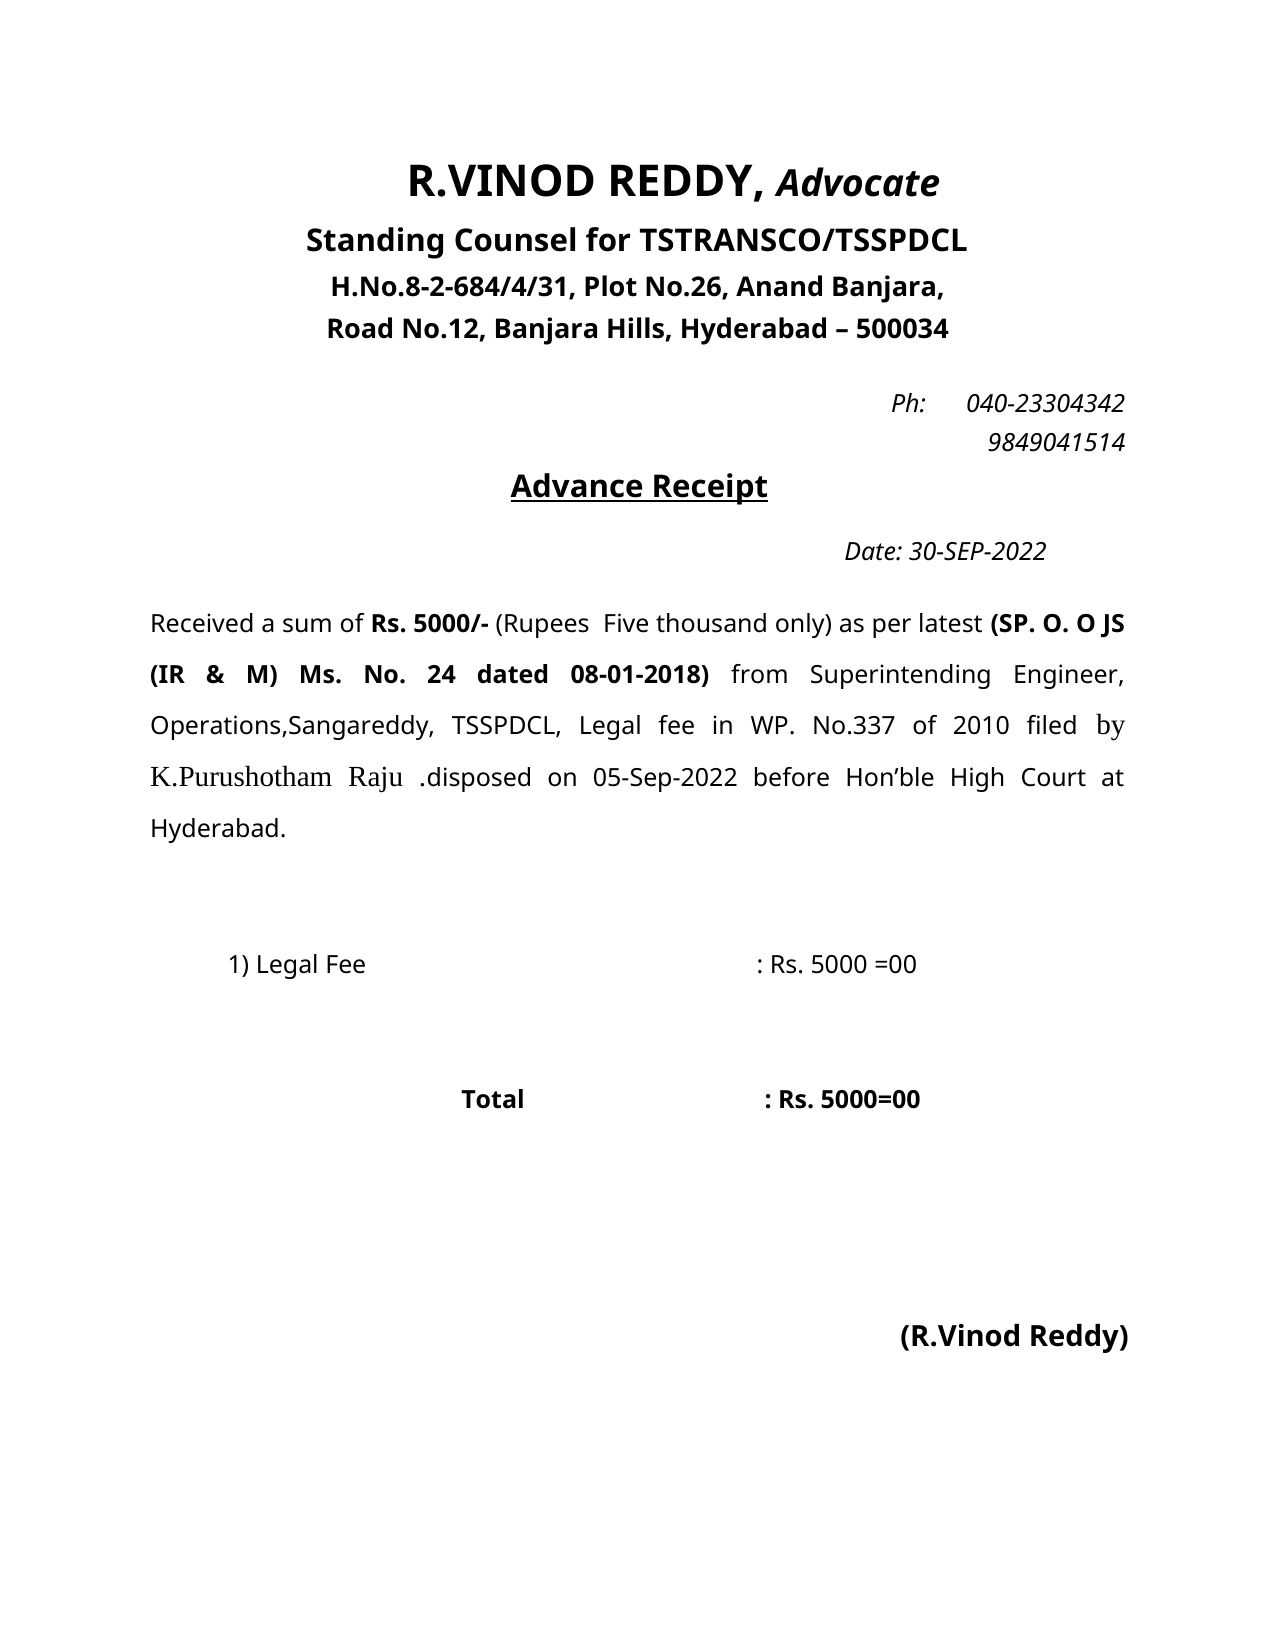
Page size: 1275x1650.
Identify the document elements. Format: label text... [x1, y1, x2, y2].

text Road No.12, Banjara Hills, Hyderabad – 500034 [150, 310, 1125, 347]
text 9849041514 [150, 424, 1125, 458]
text Total : Rs. 5000=00 [227, 1082, 1010, 1116]
text Date: 30-SEP-2022 [227, 533, 1047, 567]
text Ph: 040-23304342 [150, 385, 1125, 419]
text R.VINOD REDDY, Advocate [227, 150, 1047, 209]
text (R.Vinod Reddy) [677, 1316, 1128, 1355]
text Standing Counsel for TSTRANSCO/TSSPDCL [227, 218, 1047, 261]
text Received a sum of Rs. 5000/- (Rupees Five thousand only) as per latest (SP. O. O JS (IR & M) Ms. No. 24 dated 08-01-2018) from Superintending Engineer, Operations,Sangareddy, TSSPDCL, Legal fee in WP. No.337 of 2010 filed by K.Purushotham Raju .disposed on 05-Sep-2022 before Hon’ble High Court at Hyderabad. [150, 605, 1125, 844]
text H.No.8-2-684/4/31, Plot No.26, Anand Banjara, [150, 267, 1125, 304]
text Advance Receipt [150, 463, 1128, 506]
text 1) Legal Fee : Rs. 5000 =00 [227, 946, 1010, 980]
